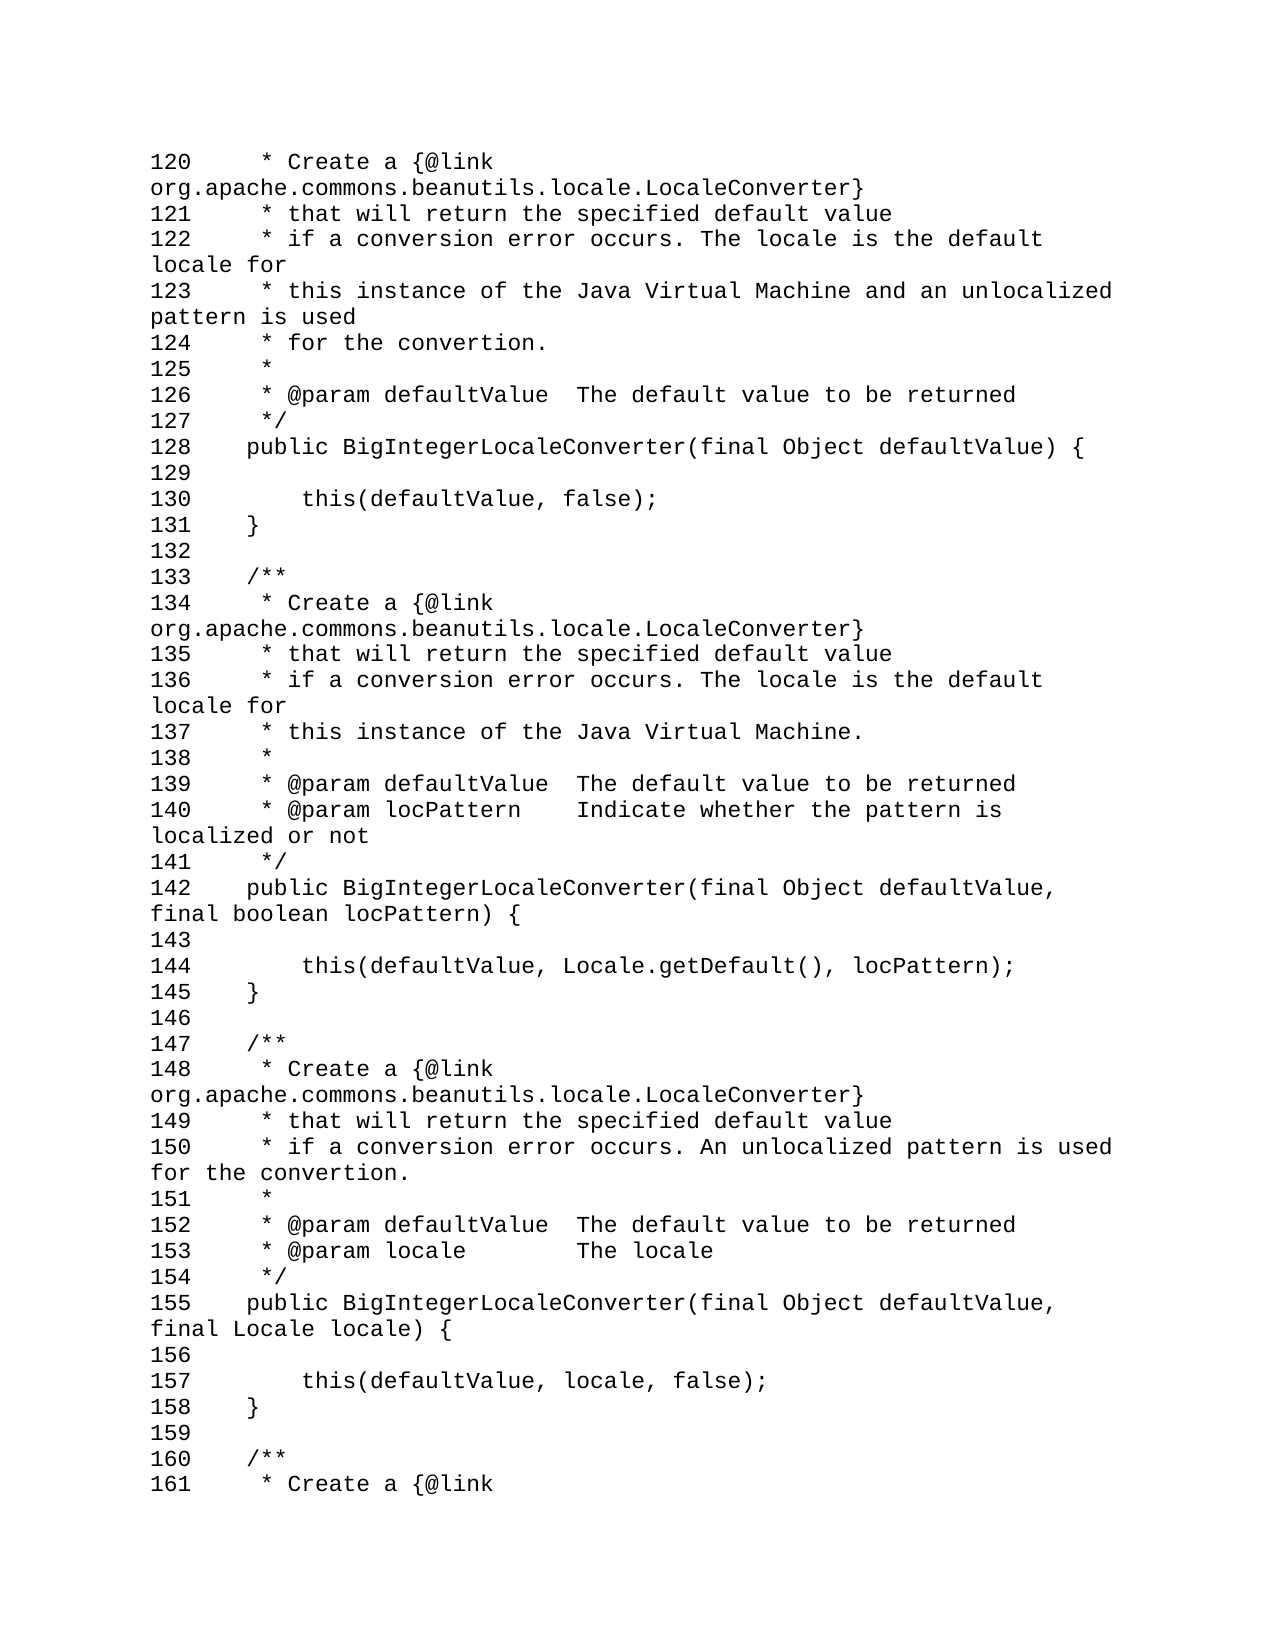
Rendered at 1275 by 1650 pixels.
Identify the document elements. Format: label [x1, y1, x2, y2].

text [150, 150, 1125, 1499]
